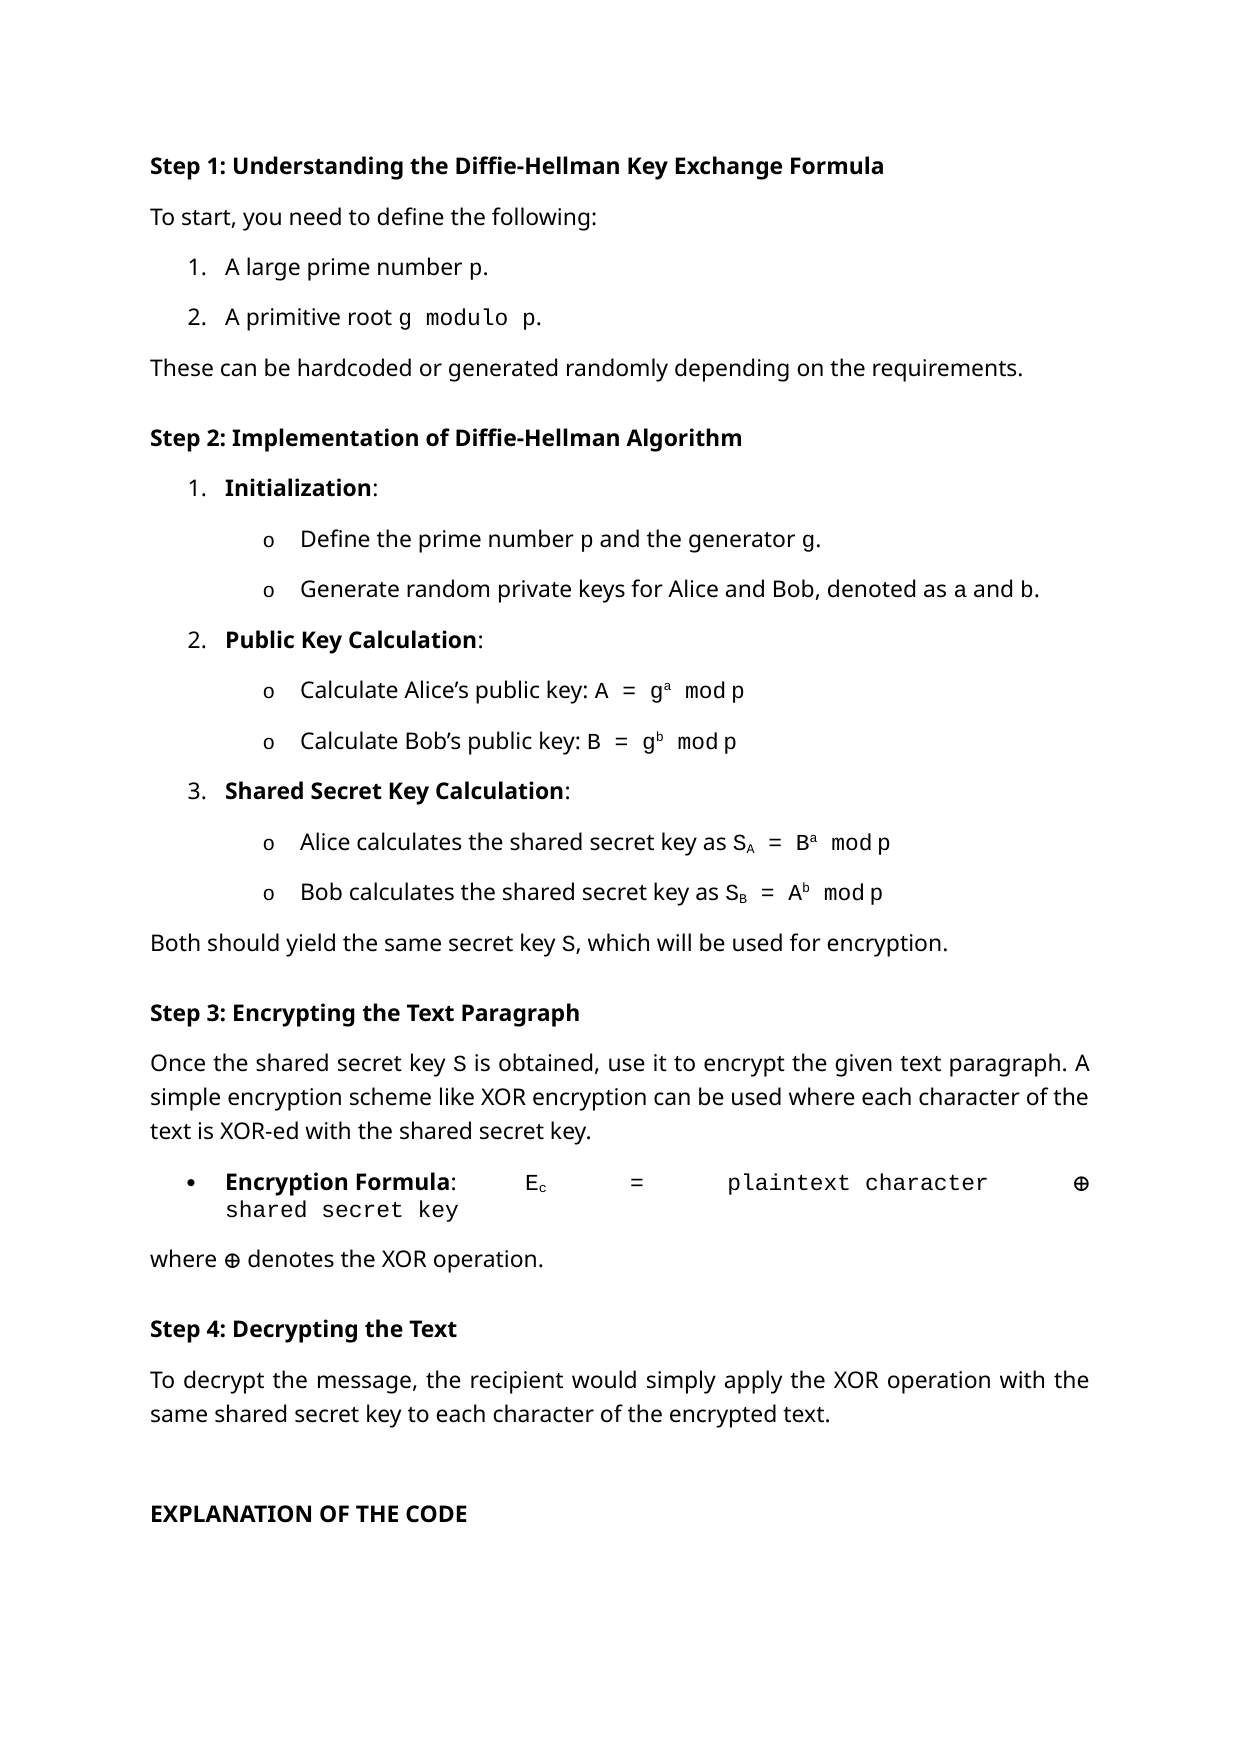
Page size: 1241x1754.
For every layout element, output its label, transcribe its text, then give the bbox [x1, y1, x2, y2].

list Generate random private keys for Alice and Bob, denoted as a and b. [262, 573, 1090, 605]
list Bob calculates the shared secret key as SB = Ab mod p [262, 876, 1090, 908]
text Both should yield the same secret key S, which will be used for encryption. [150, 927, 1090, 958]
list A large prime number p. [187, 251, 1090, 282]
list Initialization: [187, 472, 1090, 504]
list A primitive root g modulo p. [187, 301, 1090, 333]
text Once the shared secret key S is obtained, use it to encrypt the given text paragraph. A simple encryption scheme like XOR encryption can be used where each character of the text is XOR-ed with the shared secret key. [150, 1047, 1090, 1146]
text Step 1: Understanding the Diffie-Hellman Key Exchange Formula [150, 150, 1090, 181]
list Alice calculates the shared secret key as SA = Ba mod p [262, 826, 1090, 857]
text EXPLANATION OF THE CODE [150, 1498, 1090, 1530]
text To decrypt the message, the recipient would simply apply the XOR operation with the same shared secret key to each character of the encrypted text. [150, 1364, 1090, 1429]
text Step 3: Encrypting the Text Paragraph [150, 997, 1090, 1028]
list Calculate Bob’s public key: B = gb mod p [262, 725, 1090, 756]
list Public Key Calculation: [187, 624, 1090, 655]
list Shared Secret Key Calculation: [187, 775, 1090, 807]
text These can be hardcoded or generated randomly depending on the requirements. [150, 352, 1090, 383]
list Calculate Alice’s public key: A = ga mod p [262, 674, 1090, 706]
list Encryption Formula: Ec = plaintext character ⊕ shared secret key [187, 1165, 1090, 1225]
text Step 2: Implementation of Diffie-Hellman Algorithm [150, 422, 1090, 453]
list Define the prime number p and the generator g. [262, 523, 1090, 554]
text where ⊕ denotes the XOR operation. [150, 1243, 1090, 1274]
text Step 4: Decrypting the Text [150, 1313, 1090, 1345]
text To start, you need to define the following: [150, 200, 1090, 232]
